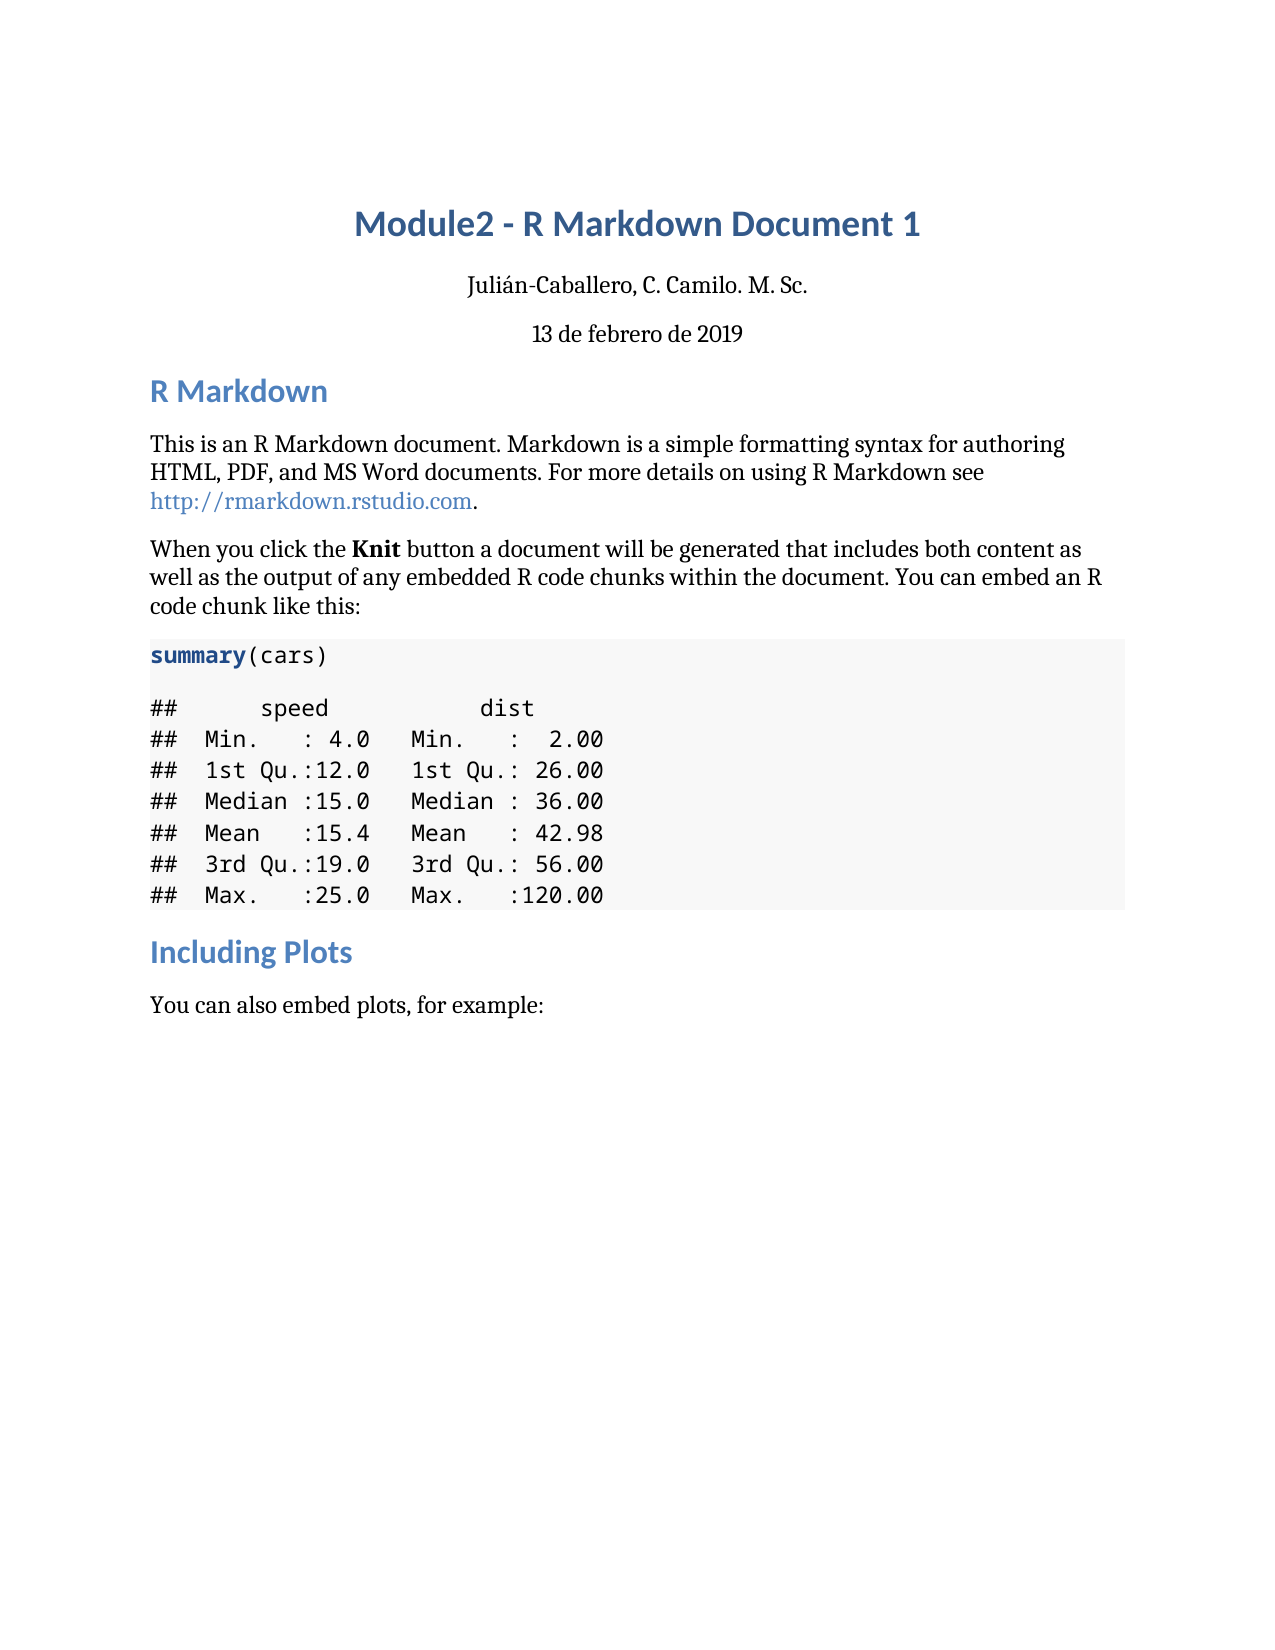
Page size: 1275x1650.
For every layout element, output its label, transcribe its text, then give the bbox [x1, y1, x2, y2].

text When you click the Knit button a document will be generated that includes both content as well as the output of any embedded R code chunks within the document. You can embed an R code chunk like this: [150, 534, 1125, 621]
text summary(cars) [150, 639, 1125, 671]
subtitle Including Plots [150, 931, 1125, 972]
text This is an R Markdown document. Markdown is a simple formatting syntax for authoring HTML, PDF, and MS Word documents. For more details on using R Markdown see http://rmarkdown.rstudio.com. [150, 429, 1125, 516]
subtitle R Markdown [150, 370, 1125, 411]
text ## speed dist ## Min. : 4.0 Min. : 2.00 ## 1st Qu.:12.0 1st Qu.: 26.00 ## Median :15.0 Median : 36.00 ## Mean :15.4 Mean : 42.98 ## 3rd Qu.:19.0 3rd Qu.: 56.00 ## Max. :25.0 Max. :120.00 [150, 692, 1125, 910]
title Module2 - R Markdown Document 1 [150, 200, 1125, 246]
text 13 de febrero de 2019 [150, 320, 1125, 349]
text You can also embed plots, for example: [150, 991, 1125, 1019]
text Julián-Caballero, C. Camilo. M. Sc. [150, 271, 1125, 299]
